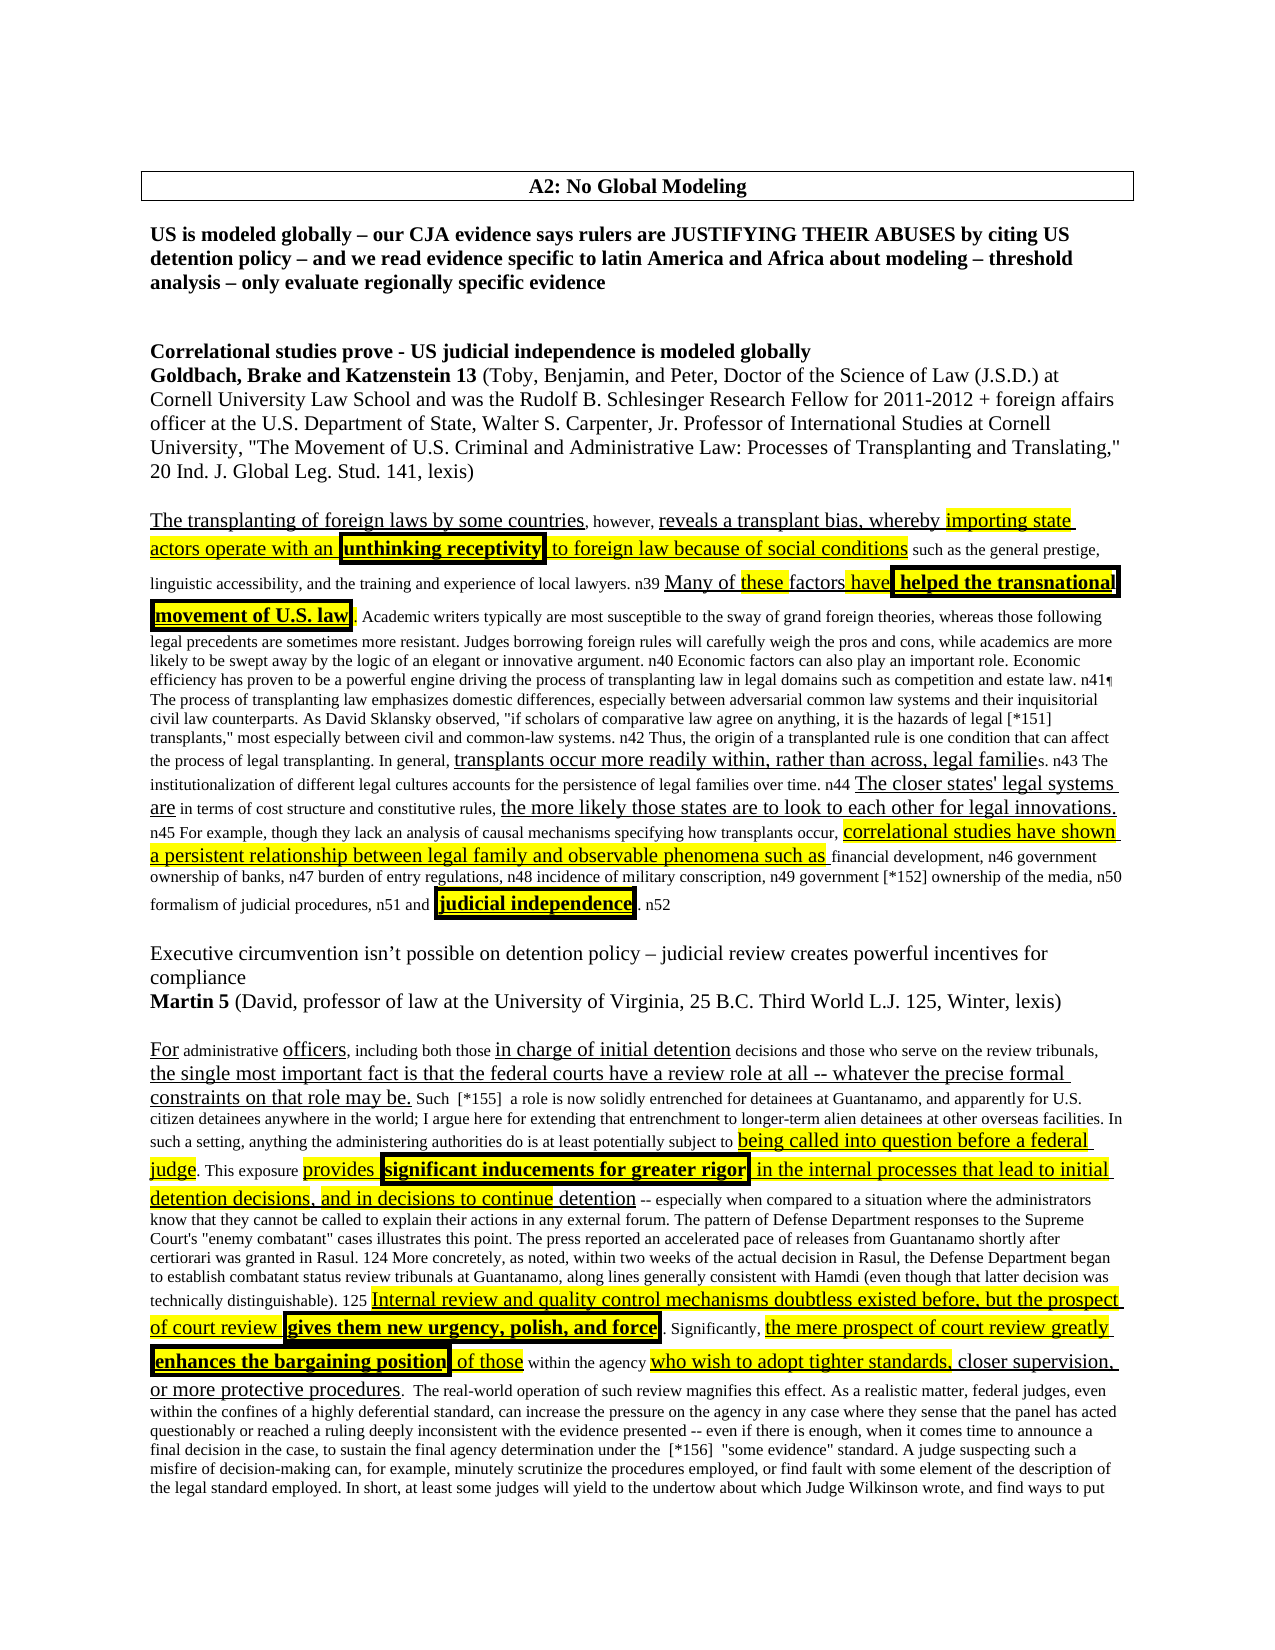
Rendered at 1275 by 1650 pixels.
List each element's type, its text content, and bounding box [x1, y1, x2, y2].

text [150, 1037, 1125, 1497]
subtitle A2: No Global Modeling [142, 172, 1133, 200]
subtitle Executive circumvention isn’t possible on detention policy – judicial review creates powerful incentives for compliance [150, 941, 1125, 989]
text Martin 5 (David, professor of law at the University of Virginia, 25 B.C. Third World L.J. 125, Winter, lexis) [150, 989, 1125, 1013]
text The transplanting of foreign laws by some countries, however, reveals a transplant bias, whereby importing state actors operate with an unthinking receptivity to foreign law because of social conditions such as the general prestige, linguistic accessibility, and the training and experience of local lawyers. n39 Many of these factors have helped the transnational movement of U.S. law. Academic writers typically are most susceptible to the sway of grand foreign theories, whereas those following legal precedents are sometimes more resistant. Judges borrowing foreign rules will carefully weigh the pros and cons, while academics are more likely to be swept away by the logic of an elegant or innovative argument. n40 Economic factors can also play an important role. Economic efficiency has proven to be a powerful engine driving the process of transplanting law in legal domains such as competition and estate law. n41¶ The process of transplanting law emphasizes domestic differences, especially between adversarial common law systems and their inquisitorial civil law counterparts. As David Sklansky observed, "if scholars of comparative law agree on anything, it is the hazards of legal [*151] transplants," most especially between civil and common-law systems. n42 Thus, the origin of a transplanted rule is one condition that can affect the process of legal transplanting. In general, transplants occur more readily within, rather than across, legal families. n43 The institutionalization of different legal cultures accounts for the persistence of legal families over time. n44 The closer states' legal systems are in terms of cost structure and constitutive rules, the more likely those states are to look to each other for legal innovations. n45 For example, though they lack an analysis of causal mechanisms specifying how transplants occur, correlational studies have shown a persistent relationship between legal family and observable phenomena such as financial development, n46 government ownership of banks, n47 burden of entry regulations, n48 incidence of military conscription, n49 government [*152] ownership of the media, n50 formalism of judicial procedures, n51 and judicial independence. n52 [150, 507, 1125, 920]
text Goldbach, Brake and Katzenstein 13 (Toby, Benjamin, and Peter, Doctor of the Science of Law (J.S.D.) at Cornell University Law School and was the Rudolf B. Schlesinger Research Fellow for 2011-2012 + foreign affairs officer at the U.S. Department of State, Walter S. Carpenter, Jr. Professor of International Studies at Cornell University, "The Movement of U.S. Criminal and Administrative Law: Processes of Transplanting and Translating," 20 Ind. J. Global Leg. Stud. 141, lexis) [150, 363, 1125, 483]
subtitle US is modeled globally – our CJA evidence says rulers are JUSTIFYING THEIR ABUSES by citing US detention policy – and we read evidence specific to latin America and Africa about modeling – threshold analysis – only evaluate regionally specific evidence [150, 222, 1125, 294]
subtitle Correlational studies prove - US judicial independence is modeled globally [150, 339, 1125, 363]
